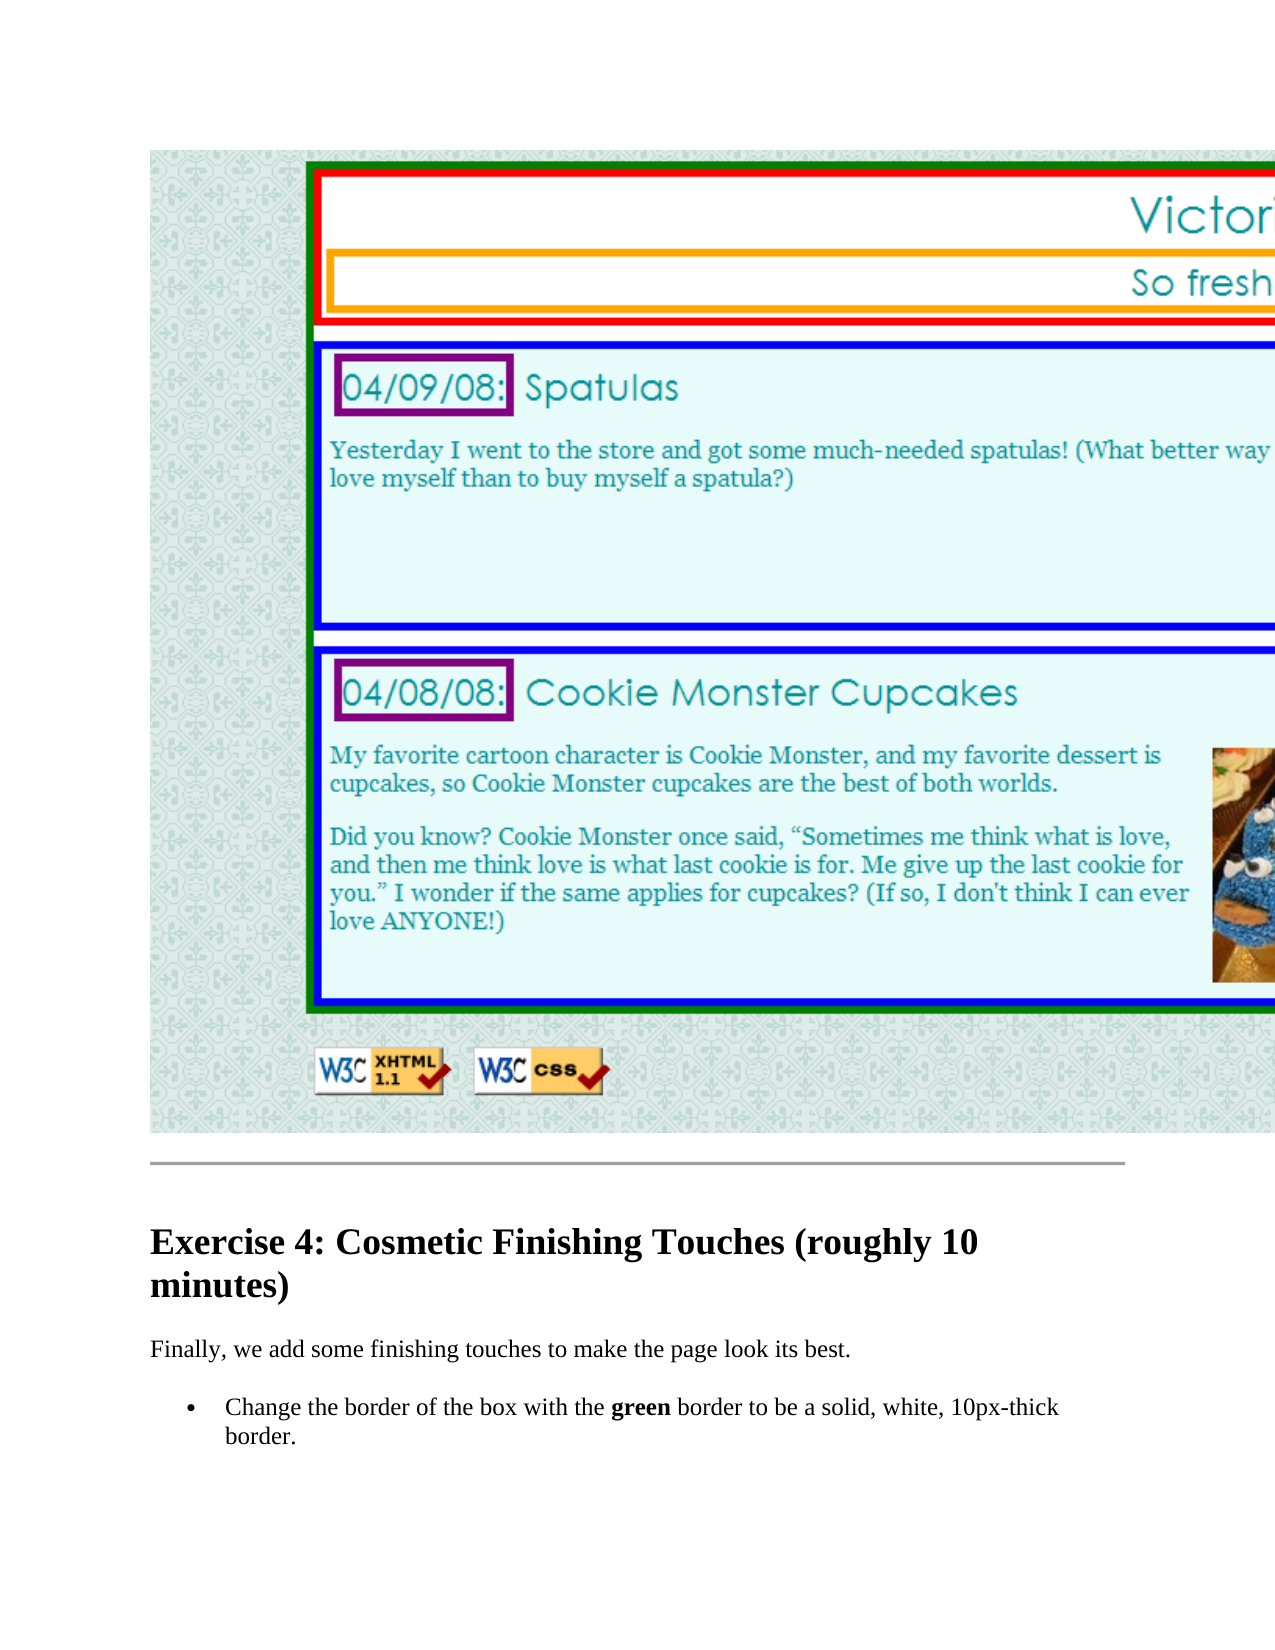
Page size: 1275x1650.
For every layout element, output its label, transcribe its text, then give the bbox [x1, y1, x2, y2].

list Change the border of the box with the green border to be a solid, white, 10px-thick border. [187, 1392, 1125, 1450]
text Exercise 4: Cosmetic Finishing Touches (roughly 10 minutes) [150, 1219, 1125, 1305]
picture [150, 150, 1275, 1133]
text Finally, we add some finishing touches to make the page look its best. [150, 1334, 1125, 1363]
